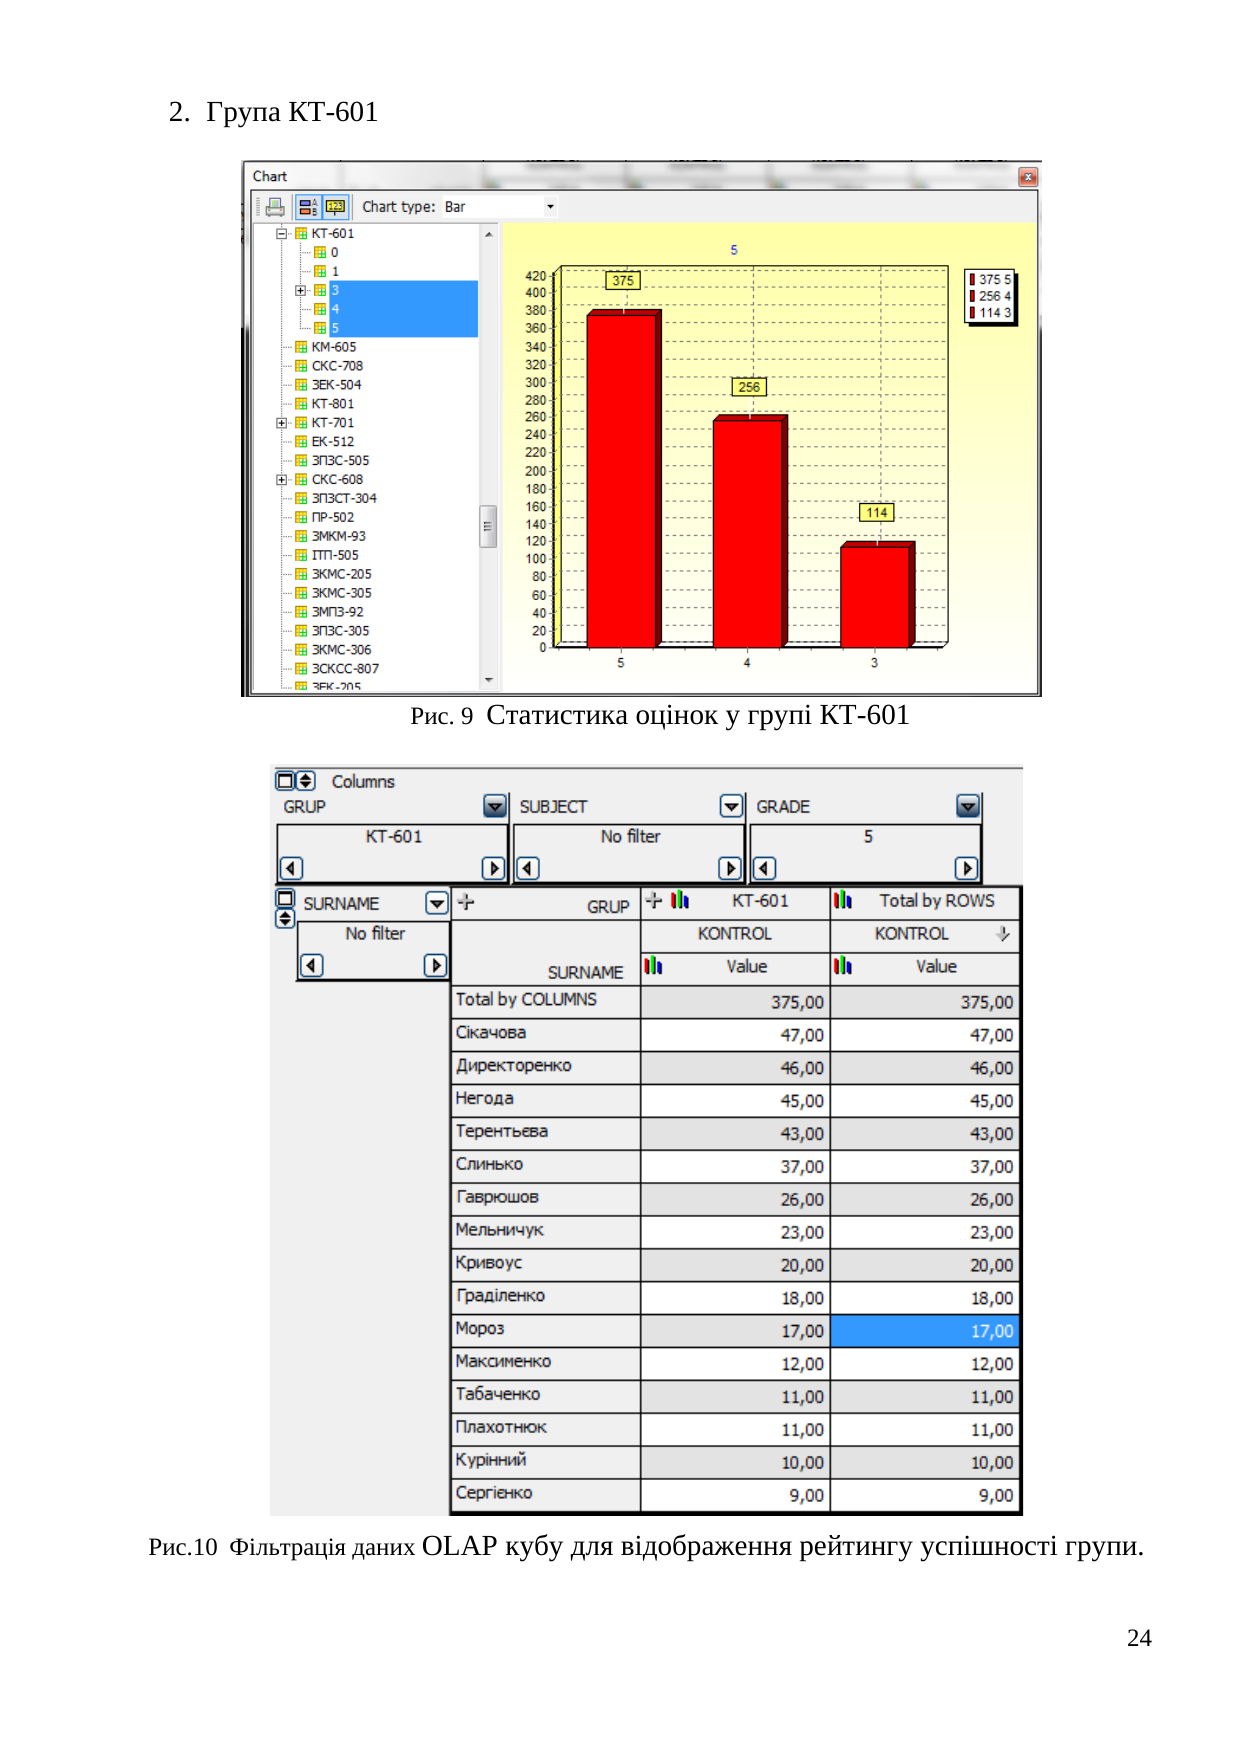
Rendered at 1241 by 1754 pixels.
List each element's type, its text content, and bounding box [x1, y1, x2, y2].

picture [269, 764, 1024, 1516]
text Рис.10 Фільтрація даних OLAP кубу для відображення рейтингу успішності групи. [131, 1528, 1162, 1561]
picture [241, 160, 1042, 697]
text Рис. 9 Статистика оцінок у групі КТ-601 [169, 697, 1152, 731]
list Група КТ-601 [169, 94, 1152, 127]
